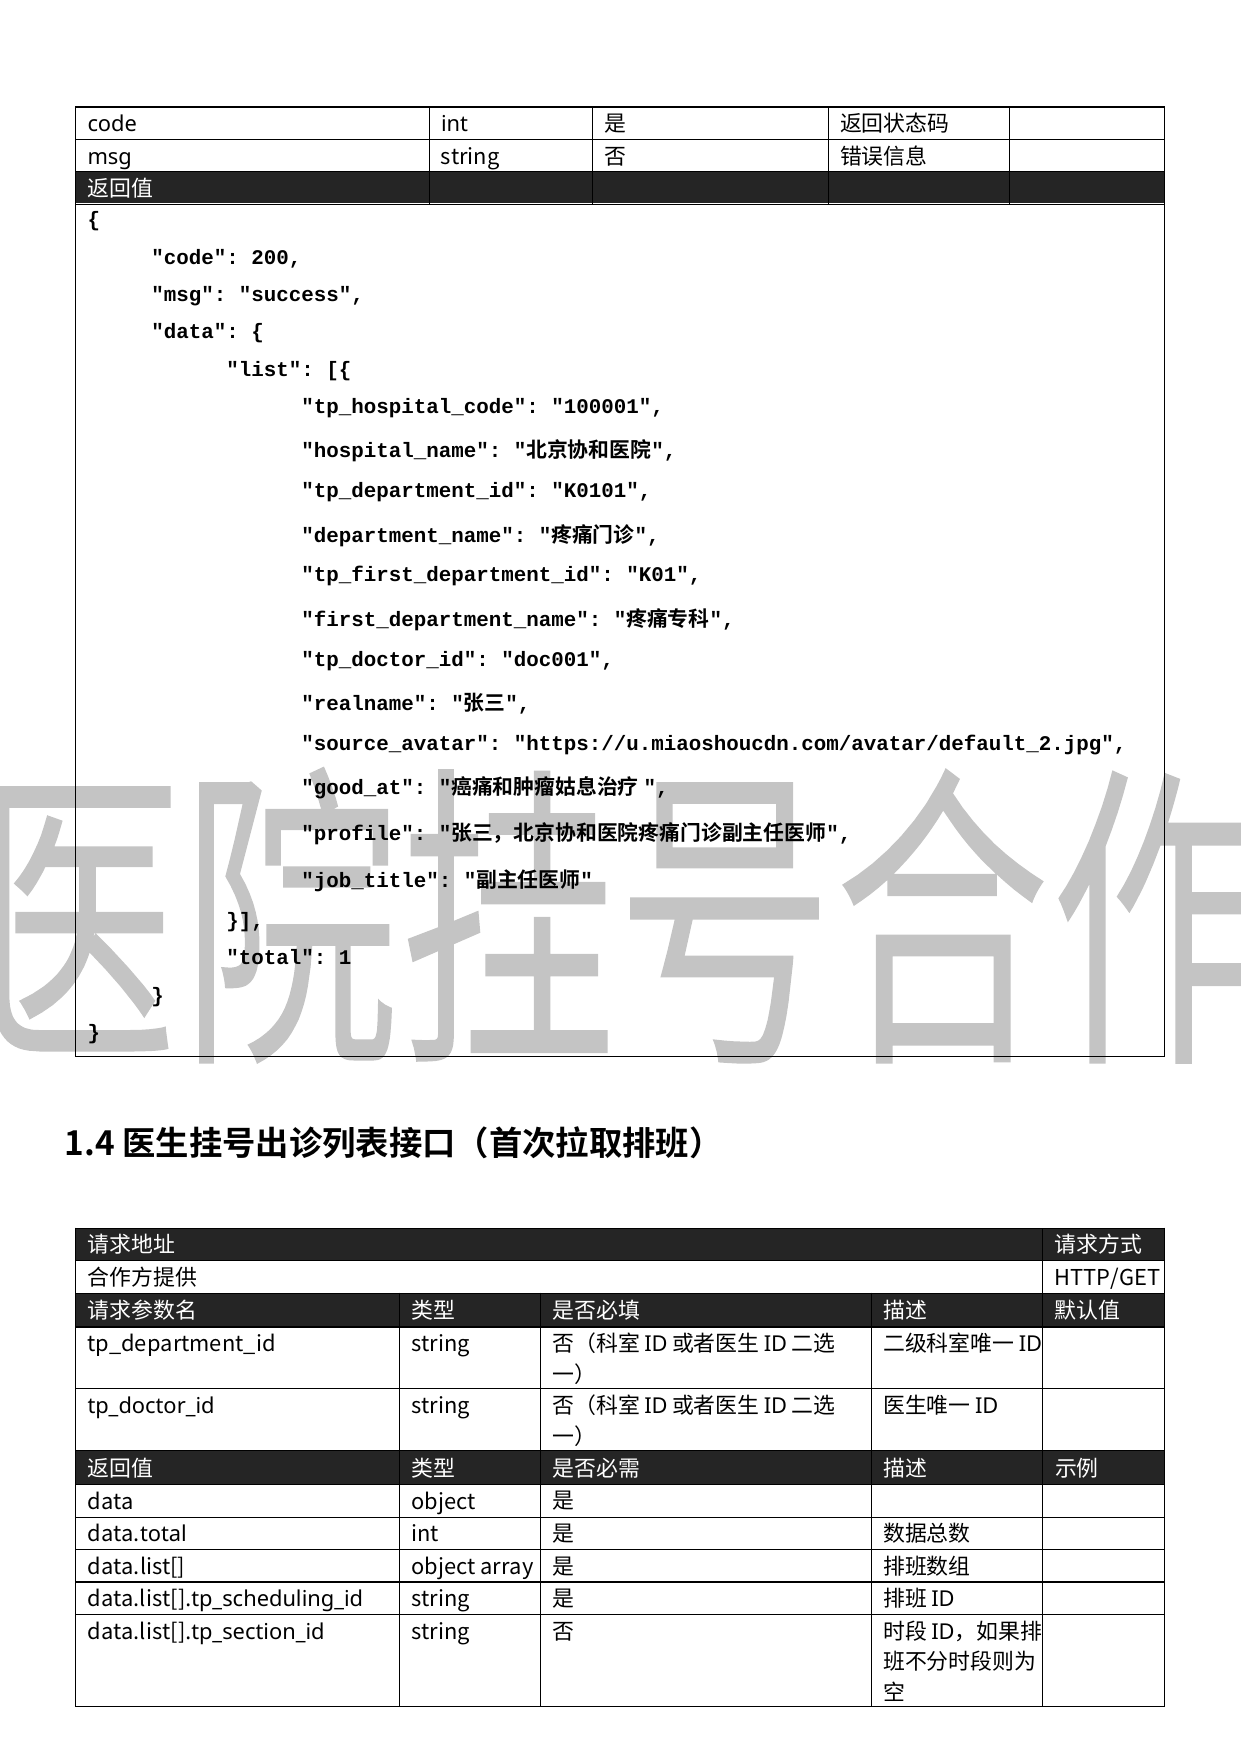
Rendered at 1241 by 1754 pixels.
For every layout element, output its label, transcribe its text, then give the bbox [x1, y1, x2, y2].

table_cell 描述 [872, 1451, 1042, 1484]
table_cell 是 [541, 1485, 871, 1517]
table_cell string [400, 1389, 540, 1450]
subtitle 1.4 医生挂号出诊列表接口（首次拉取排班） [64, 1117, 1178, 1166]
table_cell 否 [541, 1615, 871, 1706]
table_cell int [400, 1518, 540, 1549]
table_cell [1010, 172, 1164, 203]
table_header 请求方式 [1043, 1229, 1164, 1260]
table_cell [1043, 1389, 1164, 1450]
table_cell 是 [593, 108, 828, 139]
table_cell { "code": 200, "msg": "success", "data": { "list": [{ "tp_hospital_code": "100001", "hospital_name": "北京协和医院", "tp_department_id": "K0101", "department_name": "疼痛门诊", "tp_first_department_id": "K01", "first_department_name": "疼痛专科", "tp_doctor_id": "doc001", "realname": "张三", "source_avatar": "https://u.miaoshoucdn.com/avatar/default_2.jpg", "good_at": "癌痛和肿瘤姑息治疗 ", "profile": "张三，北京协和医院疼痛门诊副主任医师", "job_title": "副主任医师" }], "total": 1 } } [76, 205, 1164, 1056]
table_cell 类型 [400, 1294, 540, 1326]
table_cell msg [76, 140, 429, 171]
table_cell int [430, 108, 592, 139]
table_cell [430, 172, 592, 203]
table_cell data.list[] [76, 1550, 399, 1581]
table_cell [1043, 1550, 1164, 1581]
table_cell object [400, 1485, 540, 1517]
table_cell string [430, 140, 592, 171]
table_cell 是 [541, 1518, 871, 1549]
table_cell string [400, 1615, 540, 1706]
table_cell object array [400, 1550, 540, 1581]
table_cell [1043, 1615, 1164, 1706]
table_cell [872, 1485, 1042, 1517]
table_cell [1043, 1485, 1164, 1517]
table_cell 时段ID，如果排班不分时段则为空 [872, 1615, 1042, 1706]
table_cell 医生唯一ID [872, 1389, 1042, 1450]
table_cell 二级科室唯一ID [872, 1328, 1042, 1388]
table_cell 合作方提供 [76, 1261, 1042, 1292]
table_cell [1010, 140, 1164, 171]
table_cell 错误信息 [829, 140, 1009, 171]
table_cell string [400, 1328, 540, 1388]
table_cell 返回值 [76, 172, 429, 203]
table_header 请求地址 [76, 1229, 1042, 1260]
table_cell 否 [593, 140, 828, 171]
table_cell 请求参数名 [76, 1294, 399, 1326]
table_cell 否（科室ID或者医生ID二选一） [541, 1328, 871, 1388]
table_cell 是 [541, 1583, 871, 1614]
table_cell 是否必填 [541, 1294, 871, 1326]
table_cell tp_doctor_id [76, 1389, 399, 1450]
table_cell 返回值 [76, 1451, 399, 1484]
table_cell 数据总数 [872, 1518, 1042, 1549]
table_cell 是 [541, 1550, 871, 1581]
table_cell [1043, 1518, 1164, 1549]
table_cell [1043, 1328, 1164, 1388]
table_cell 类型 [400, 1451, 540, 1484]
table_cell 是否必需 [541, 1451, 871, 1484]
table_cell data.list[].tp_section_id [76, 1615, 399, 1706]
table_cell data.list[].tp_scheduling_id [76, 1583, 399, 1614]
table_cell [829, 172, 1009, 203]
table_cell HTTP/GET [1043, 1261, 1164, 1292]
table_cell 排班数组 [872, 1550, 1042, 1581]
table_cell 描述 [872, 1294, 1042, 1326]
table_cell code [76, 108, 429, 139]
table_cell [1043, 1583, 1164, 1614]
table_cell data.total [76, 1518, 399, 1549]
table_cell 返回状态码 [829, 108, 1009, 139]
table_cell 否（科室ID或者医生ID二选一） [541, 1389, 871, 1450]
table_cell tp_department_id [76, 1328, 399, 1388]
table_cell 默认值 [1043, 1294, 1164, 1326]
table_cell data [76, 1485, 399, 1517]
table_cell 示例 [1043, 1451, 1164, 1484]
table_cell [1010, 108, 1164, 139]
table_cell 排班ID [872, 1583, 1042, 1614]
table_cell [593, 172, 828, 203]
table_cell string [400, 1583, 540, 1614]
